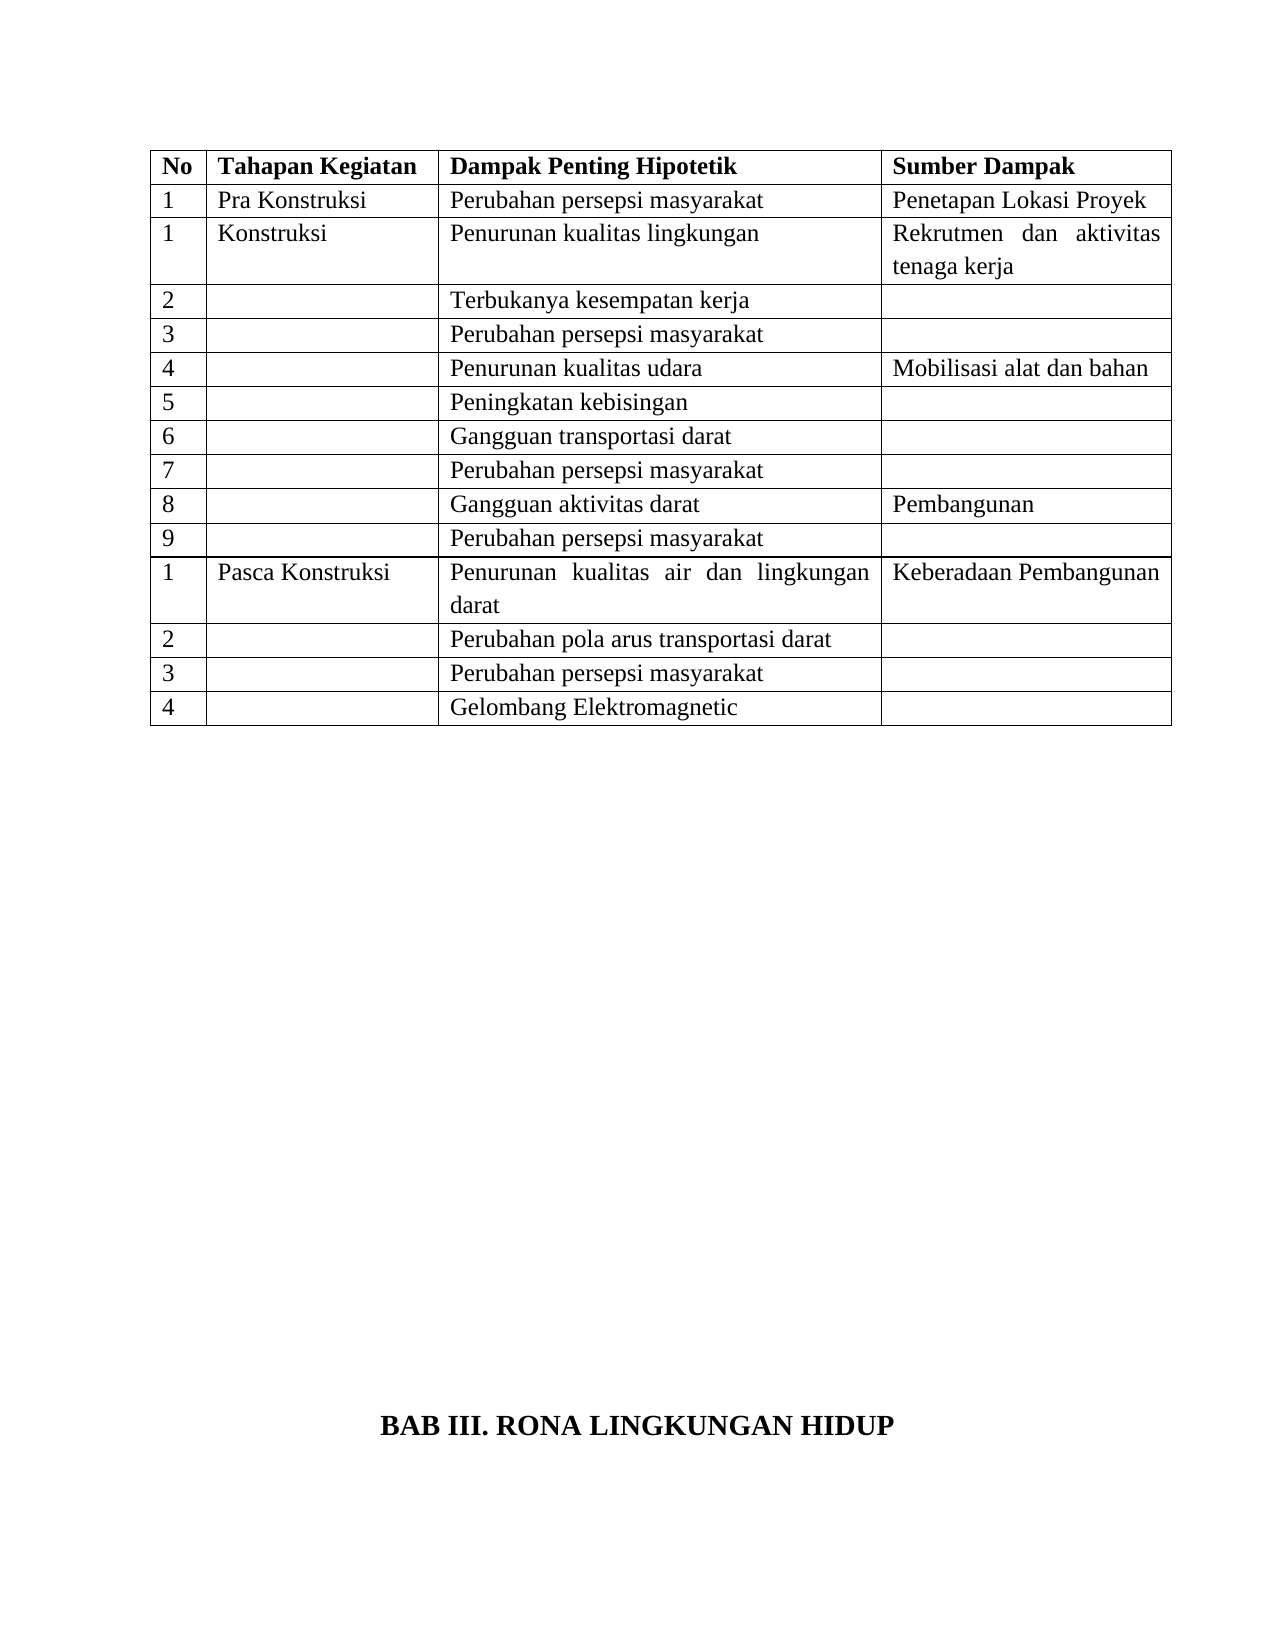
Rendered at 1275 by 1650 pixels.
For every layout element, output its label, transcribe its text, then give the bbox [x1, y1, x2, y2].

table_cell [207, 319, 438, 352]
table_cell [207, 489, 438, 522]
table_cell [882, 285, 1171, 318]
table_header Tahapan Kegiatan [207, 151, 438, 184]
subtitle BAB III. RONA LINGKUNGAN HIDUP [150, 1408, 1125, 1441]
table_cell Terbukanya kesempatan kerja [439, 285, 881, 318]
table_cell [882, 421, 1171, 454]
table_cell 2 [151, 624, 206, 657]
table_cell [207, 624, 438, 657]
table_cell Perubahan persepsi masyarakat [439, 658, 881, 691]
table_cell Perubahan pola arus transportasi darat [439, 624, 881, 657]
table_cell [207, 421, 438, 454]
table_cell 2 [151, 285, 206, 318]
table_cell [882, 319, 1171, 352]
table_cell Penurunan kualitas air dan lingkungan darat [439, 558, 881, 623]
table_cell 8 [151, 489, 206, 522]
table_header Sumber Dampak [882, 151, 1171, 184]
table_cell [882, 524, 1171, 556]
table_cell [207, 524, 438, 556]
table_cell Pembangunan [882, 489, 1171, 522]
table_cell 3 [151, 658, 206, 691]
table_cell [207, 285, 438, 318]
table_cell [207, 658, 438, 691]
table_cell Keberadaan Pembangunan [882, 558, 1171, 623]
table_cell Konstruksi [207, 218, 438, 284]
table_cell 1 [151, 185, 206, 217]
table_cell Peningkatan kebisingan [439, 387, 881, 420]
table_cell 4 [151, 692, 206, 725]
table_header Dampak Penting Hipotetik [439, 151, 881, 184]
table_cell [882, 387, 1171, 420]
table_cell Perubahan persepsi masyarakat [439, 319, 881, 352]
table_cell Pasca Konstruksi [207, 558, 438, 623]
table_cell Perubahan persepsi masyarakat [439, 524, 881, 556]
table_cell 7 [151, 455, 206, 488]
table_header No [151, 151, 206, 184]
table_cell [207, 387, 438, 420]
table_cell [882, 658, 1171, 691]
table_cell Perubahan persepsi masyarakat [439, 455, 881, 488]
table_cell [882, 624, 1171, 657]
table_cell 5 [151, 387, 206, 420]
table_cell Gangguan aktivitas darat [439, 489, 881, 522]
table_cell Gelombang Elektromagnetic [439, 692, 881, 725]
table_cell Penurunan kualitas udara [439, 353, 881, 386]
table_cell Penetapan Lokasi Proyek [882, 185, 1171, 217]
table_cell Pra Konstruksi [207, 185, 438, 217]
table_cell Perubahan persepsi masyarakat [439, 185, 881, 217]
table_cell [882, 692, 1171, 725]
table_cell 9 [151, 524, 206, 556]
table_cell 1 [151, 218, 206, 284]
table_cell 6 [151, 421, 206, 454]
table_cell [207, 455, 438, 488]
table_cell 3 [151, 319, 206, 352]
table_cell Gangguan transportasi darat [439, 421, 881, 454]
table_cell [207, 692, 438, 725]
table_cell 1 [151, 558, 206, 623]
table_cell Penurunan kualitas lingkungan [439, 218, 881, 284]
table_cell 4 [151, 353, 206, 386]
table_cell Mobilisasi alat dan bahan [882, 353, 1171, 386]
table_cell Rekrutmen dan aktivitas tenaga kerja [882, 218, 1171, 284]
table_cell [882, 455, 1171, 488]
table_cell [207, 353, 438, 386]
